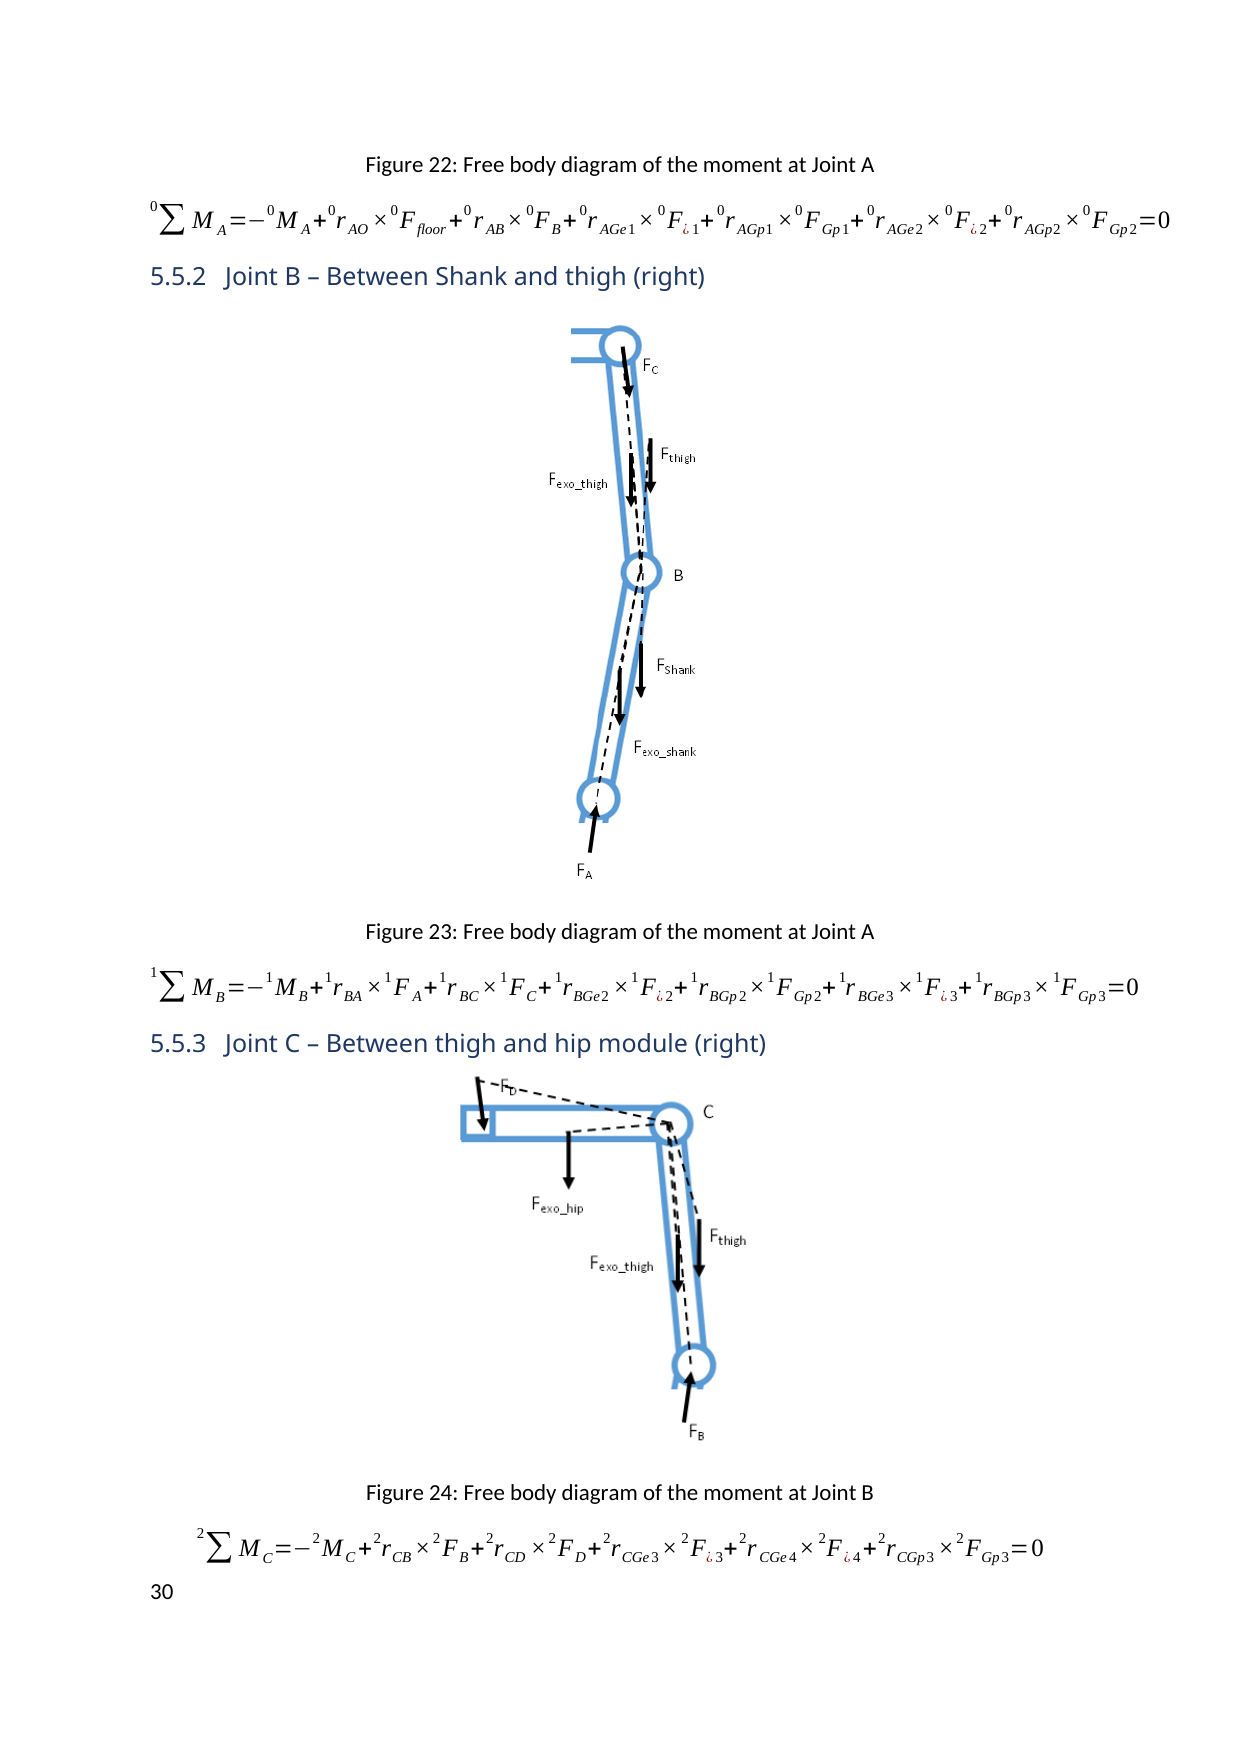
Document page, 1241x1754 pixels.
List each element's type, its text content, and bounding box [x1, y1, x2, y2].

picture [434, 1062, 807, 1459]
picture [507, 295, 734, 899]
text Figure 23: Free body diagram of the moment at Joint A [150, 917, 1090, 945]
text Figure 24: Free body diagram of the moment at Joint B [150, 1478, 1090, 1506]
subtitle Joint B – Between Shank and thigh (right) [150, 258, 1090, 292]
text Figure 22: Free body diagram of the moment at Joint A [150, 150, 1090, 178]
subtitle Joint C – Between thigh and hip module (right) [150, 1025, 1090, 1059]
